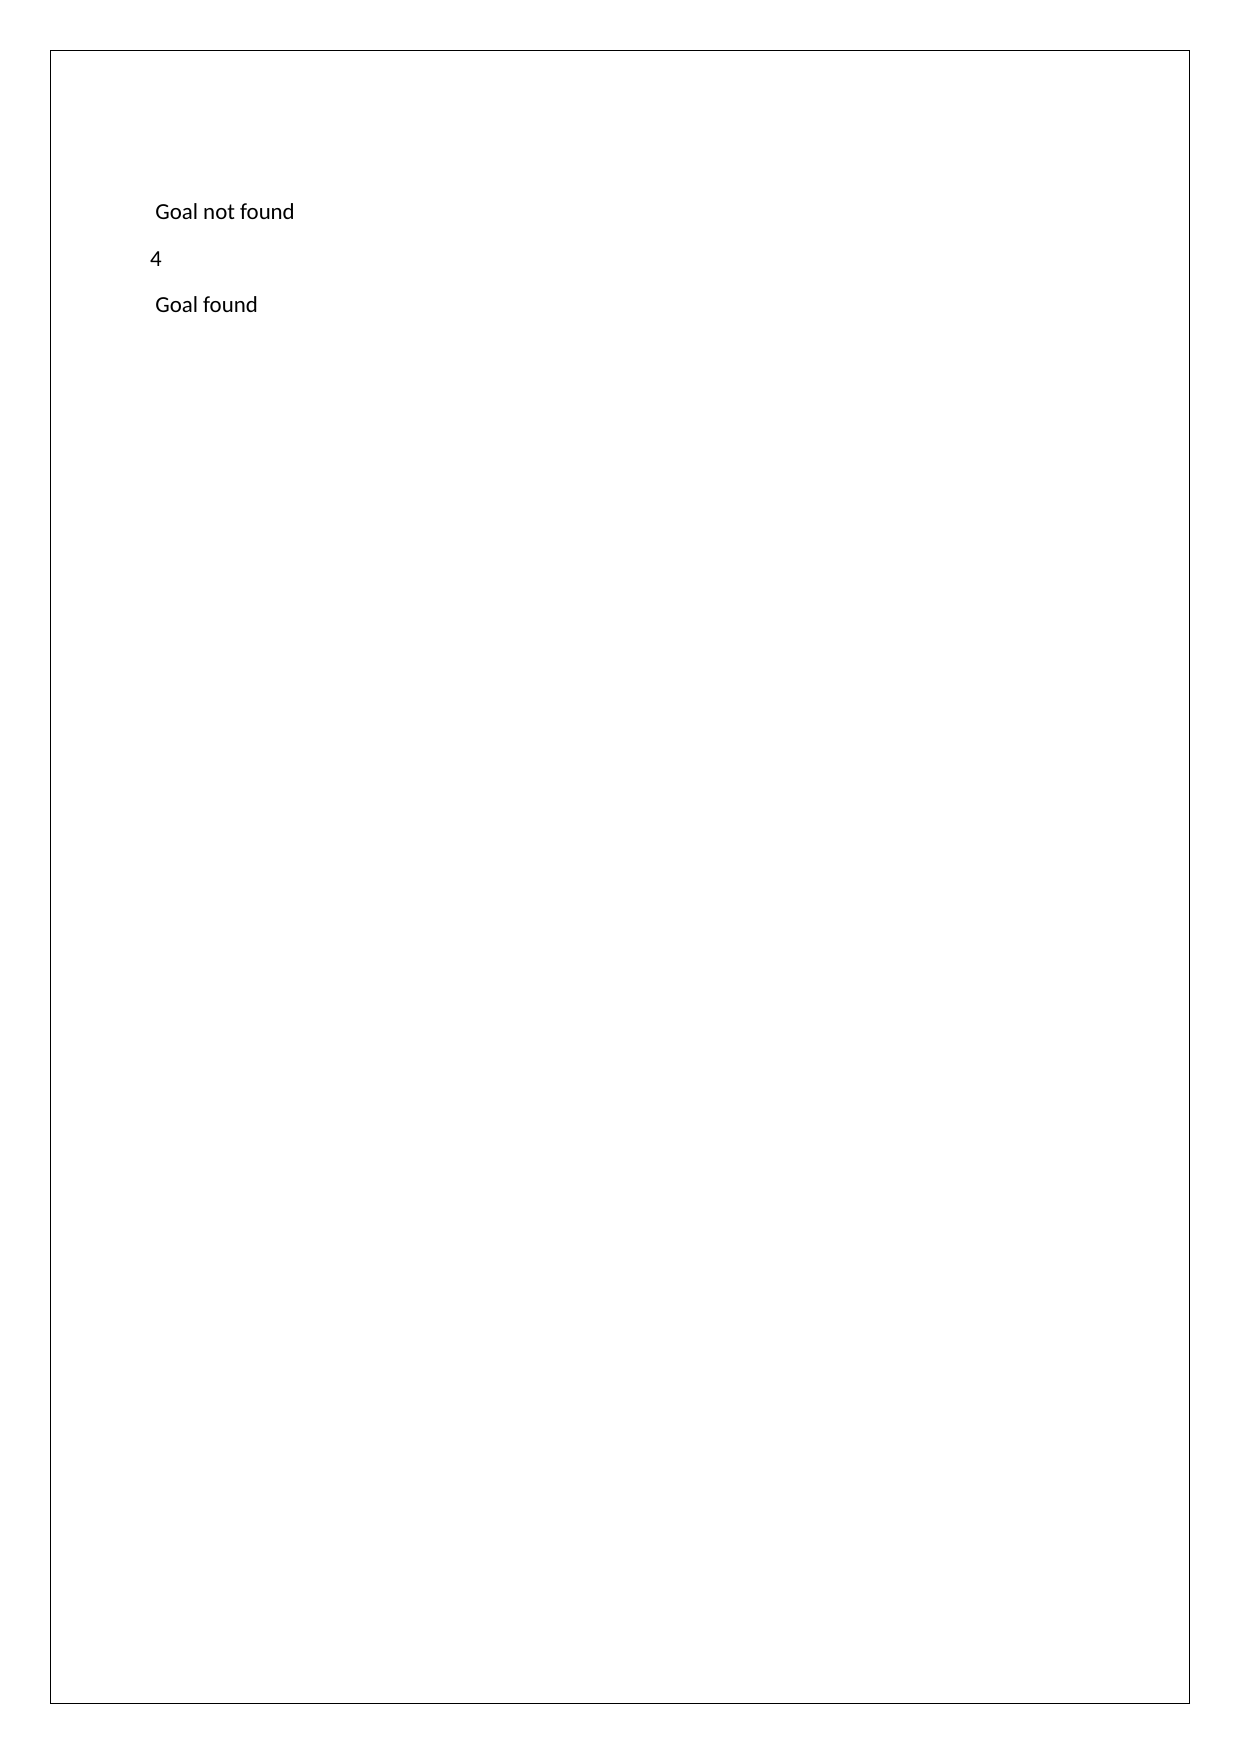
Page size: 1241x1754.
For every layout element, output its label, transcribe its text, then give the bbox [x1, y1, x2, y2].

text 4 [150, 244, 1090, 272]
text Goal not found [150, 197, 1090, 225]
text Goal found [150, 291, 1090, 319]
